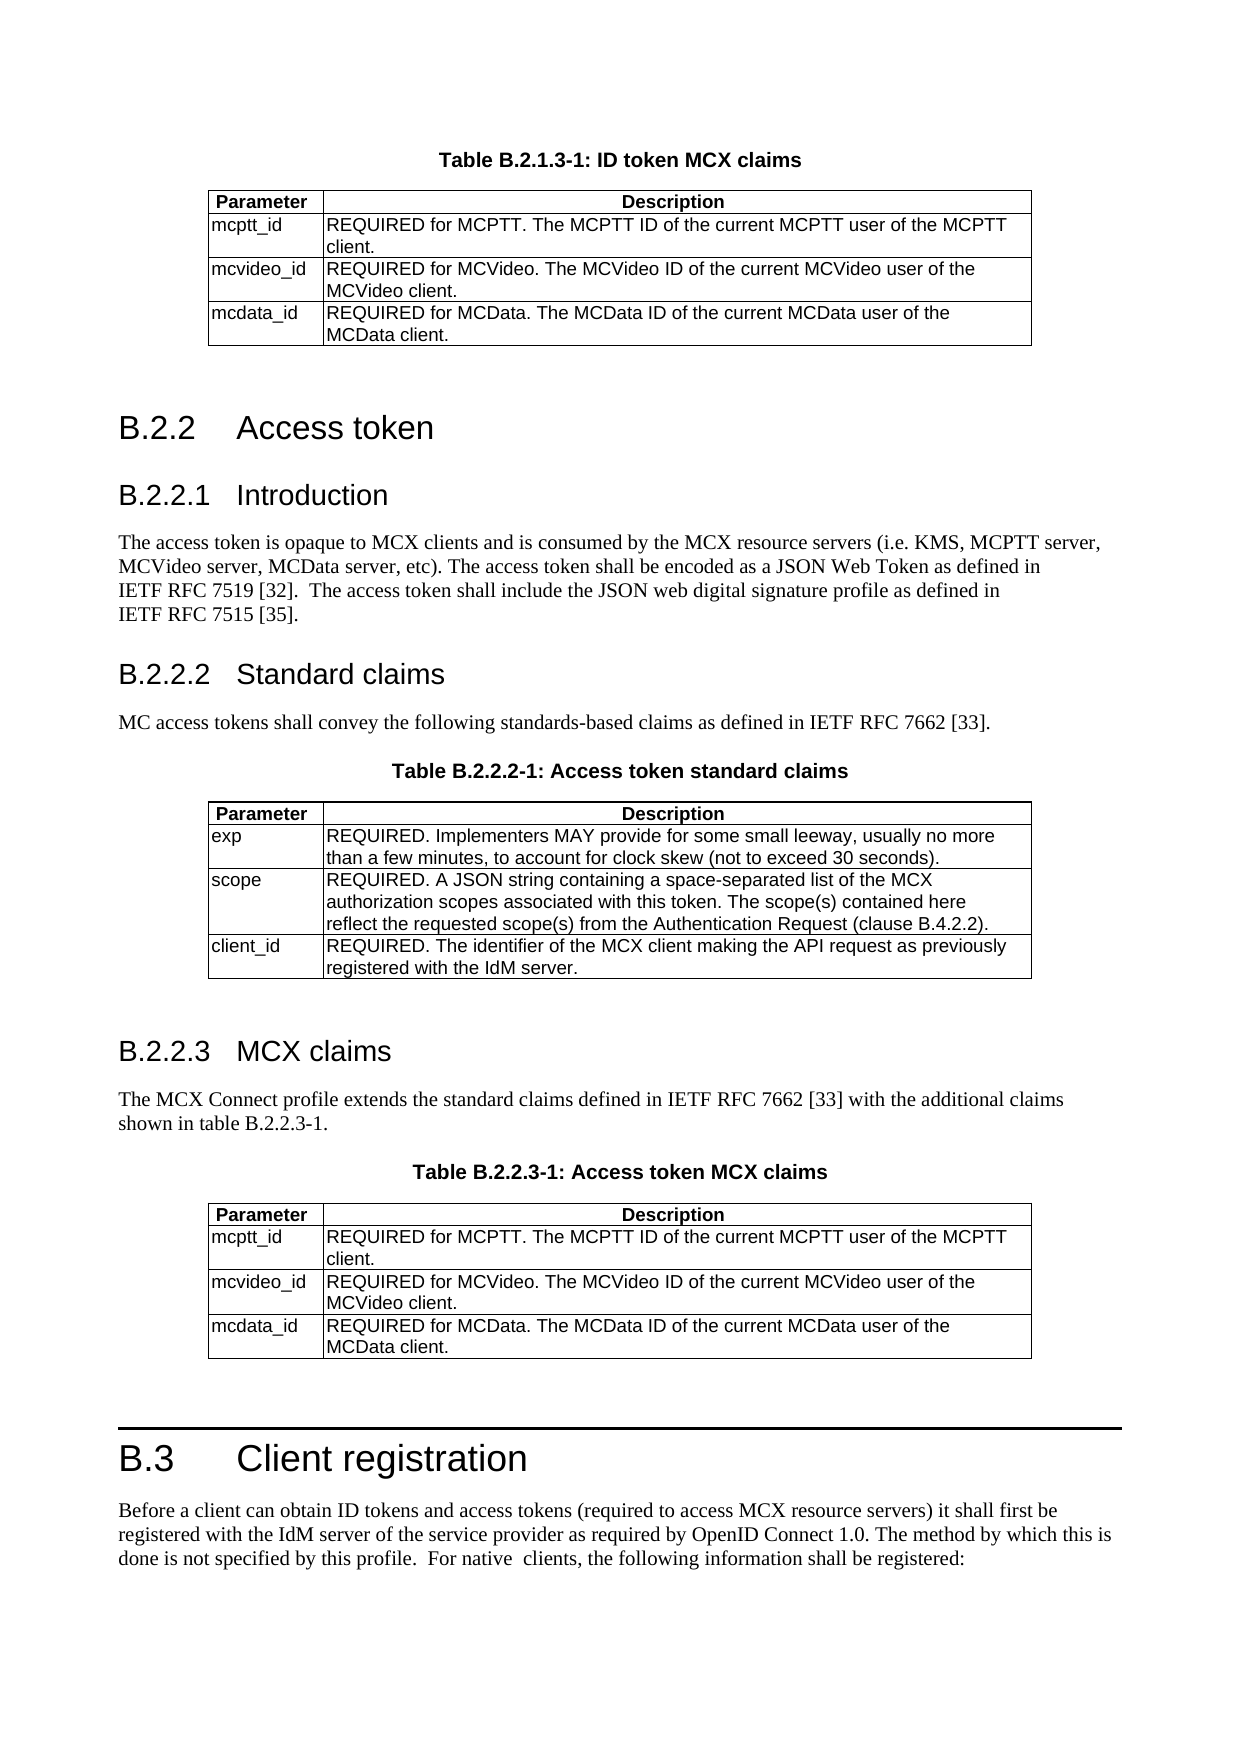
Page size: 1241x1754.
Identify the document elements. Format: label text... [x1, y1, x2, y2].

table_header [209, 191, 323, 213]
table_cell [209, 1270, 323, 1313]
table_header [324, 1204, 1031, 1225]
text Table B.2.1.3-1: ID token MCX claims [118, 147, 1122, 171]
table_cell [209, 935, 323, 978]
subtitle B.2.2.1 Introduction [118, 478, 1122, 511]
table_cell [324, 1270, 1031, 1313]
text Table B.2.2.3-1: Access token MCX claims [118, 1160, 1122, 1184]
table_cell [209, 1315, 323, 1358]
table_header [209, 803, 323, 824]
text The access token is opaque to MCX clients and is consumed by the MCX resource servers (i.e. KMS, MCPTT server, MCVideo server, MCData server, etc). The access token shall be encoded as a JSON Web Token as defined in IETF RFC 7519 [32]. The access token shall include the JSON web digital signature profile as defined in IETF RFC 7515 [35]. [118, 530, 1122, 626]
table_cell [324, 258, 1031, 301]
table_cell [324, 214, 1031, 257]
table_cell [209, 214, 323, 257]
text MC access tokens shall convey the following standards-based claims as defined in IETF RFC 7662 [33]. [118, 710, 1122, 734]
text Table B.2.2.2-1: Access token standard claims [118, 759, 1122, 783]
subtitle B.3 Client registration [118, 1430, 1122, 1479]
subtitle B.2.2 Access token [118, 408, 1122, 446]
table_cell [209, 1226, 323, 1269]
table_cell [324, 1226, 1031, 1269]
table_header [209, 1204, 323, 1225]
subtitle B.2.2.2 Standard claims [118, 657, 1122, 691]
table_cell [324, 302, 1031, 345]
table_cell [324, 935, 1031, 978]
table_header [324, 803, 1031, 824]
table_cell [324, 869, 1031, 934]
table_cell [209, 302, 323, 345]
subtitle B.2.2.3 MCX claims [118, 1034, 1122, 1068]
text Before a client can obtain ID tokens and access tokens (required to access MCX resource servers) it shall first be registered with the IdM server of the service provider as required by OpenID Connect 1.0. The method by which this is done is not specified by this profile. For native clients, the following information shall be registered: [118, 1498, 1122, 1570]
text The MCX Connect profile extends the standard claims defined in IETF RFC 7662 [33] with the additional claims shown in table B.2.2.3-1. [118, 1087, 1122, 1135]
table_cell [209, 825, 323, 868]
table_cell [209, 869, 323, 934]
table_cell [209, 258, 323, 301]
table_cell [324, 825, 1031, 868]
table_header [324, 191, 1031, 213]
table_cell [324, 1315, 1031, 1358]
